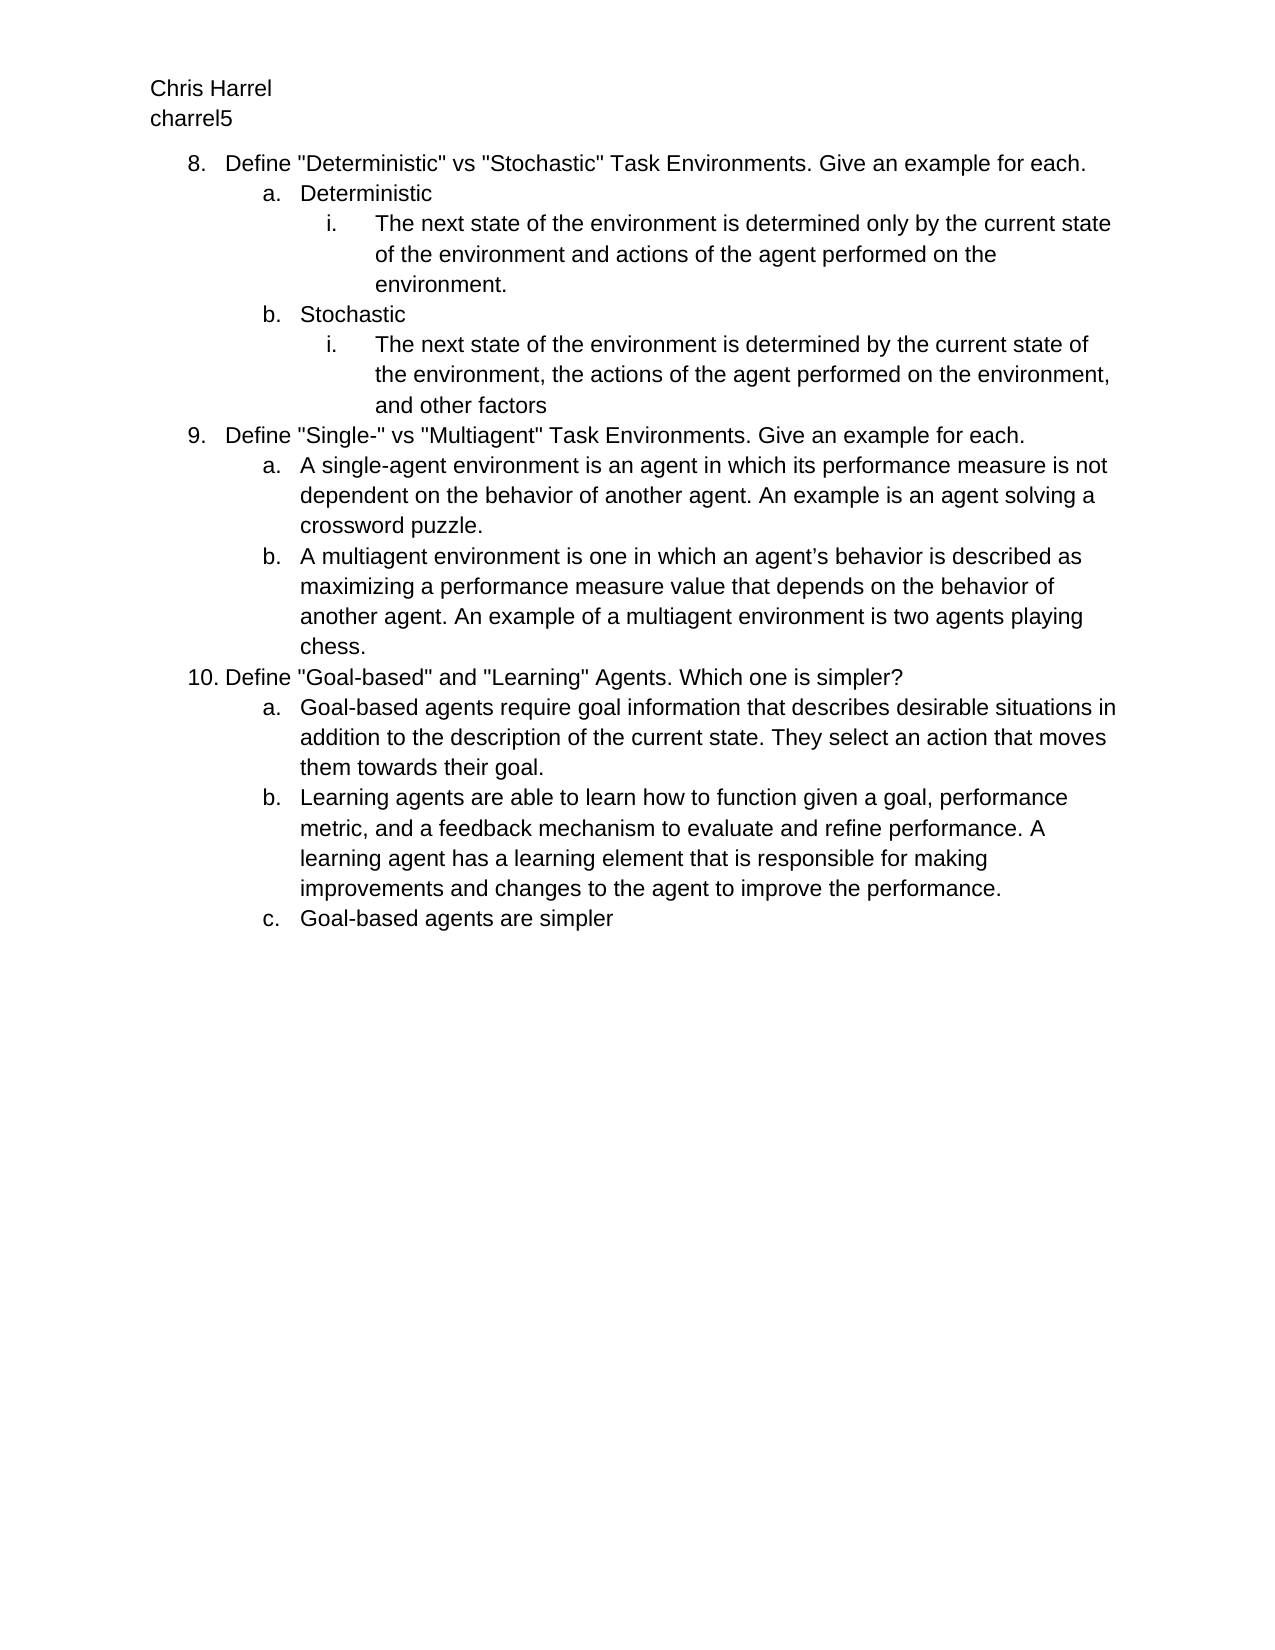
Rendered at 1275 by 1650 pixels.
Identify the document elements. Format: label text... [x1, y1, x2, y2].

list Stochastic [262, 301, 1125, 327]
list Learning agents are able to learn how to function given a goal, performance metric, and a feedback mechanism to evaluate and refine performance. A learning agent has a learning element that is responsible for making improvements and changes to the agent to improve the performance. [262, 784, 1125, 901]
list Define "Deterministic" vs "Stochastic" Task Environments. Give an example for each. [187, 150, 1125, 176]
list Deterministic [262, 180, 1125, 207]
list The next state of the environment is determined by the current state of the environment, the actions of the agent performed on the environment, and other factors [337, 331, 1125, 418]
list Goal-based agents require goal information that describes desirable situations in addition to the description of the current state. They select an action that moves them towards their goal. [262, 694, 1125, 781]
list Define "Goal-based" and "Learning" Agents. Which one is simpler? [187, 663, 1125, 690]
list A multiagent environment is one in which an agent’s behavior is described as maximizing a performance measure value that depends on the behavior of another agent. An example of a multiagent environment is two agents playing chess. [262, 543, 1125, 660]
list Define "Single-" vs "Multiagent" Task Environments. Give an example for each. [187, 422, 1125, 448]
list The next state of the environment is determined only by the current state of the environment and actions of the agent performed on the environment. [337, 210, 1125, 297]
list Goal-based agents are simpler [262, 905, 1125, 932]
list A single-agent environment is an agent in which its performance measure is not dependent on the behavior of another agent. An example is an agent solving a crossword puzzle. [262, 452, 1125, 539]
